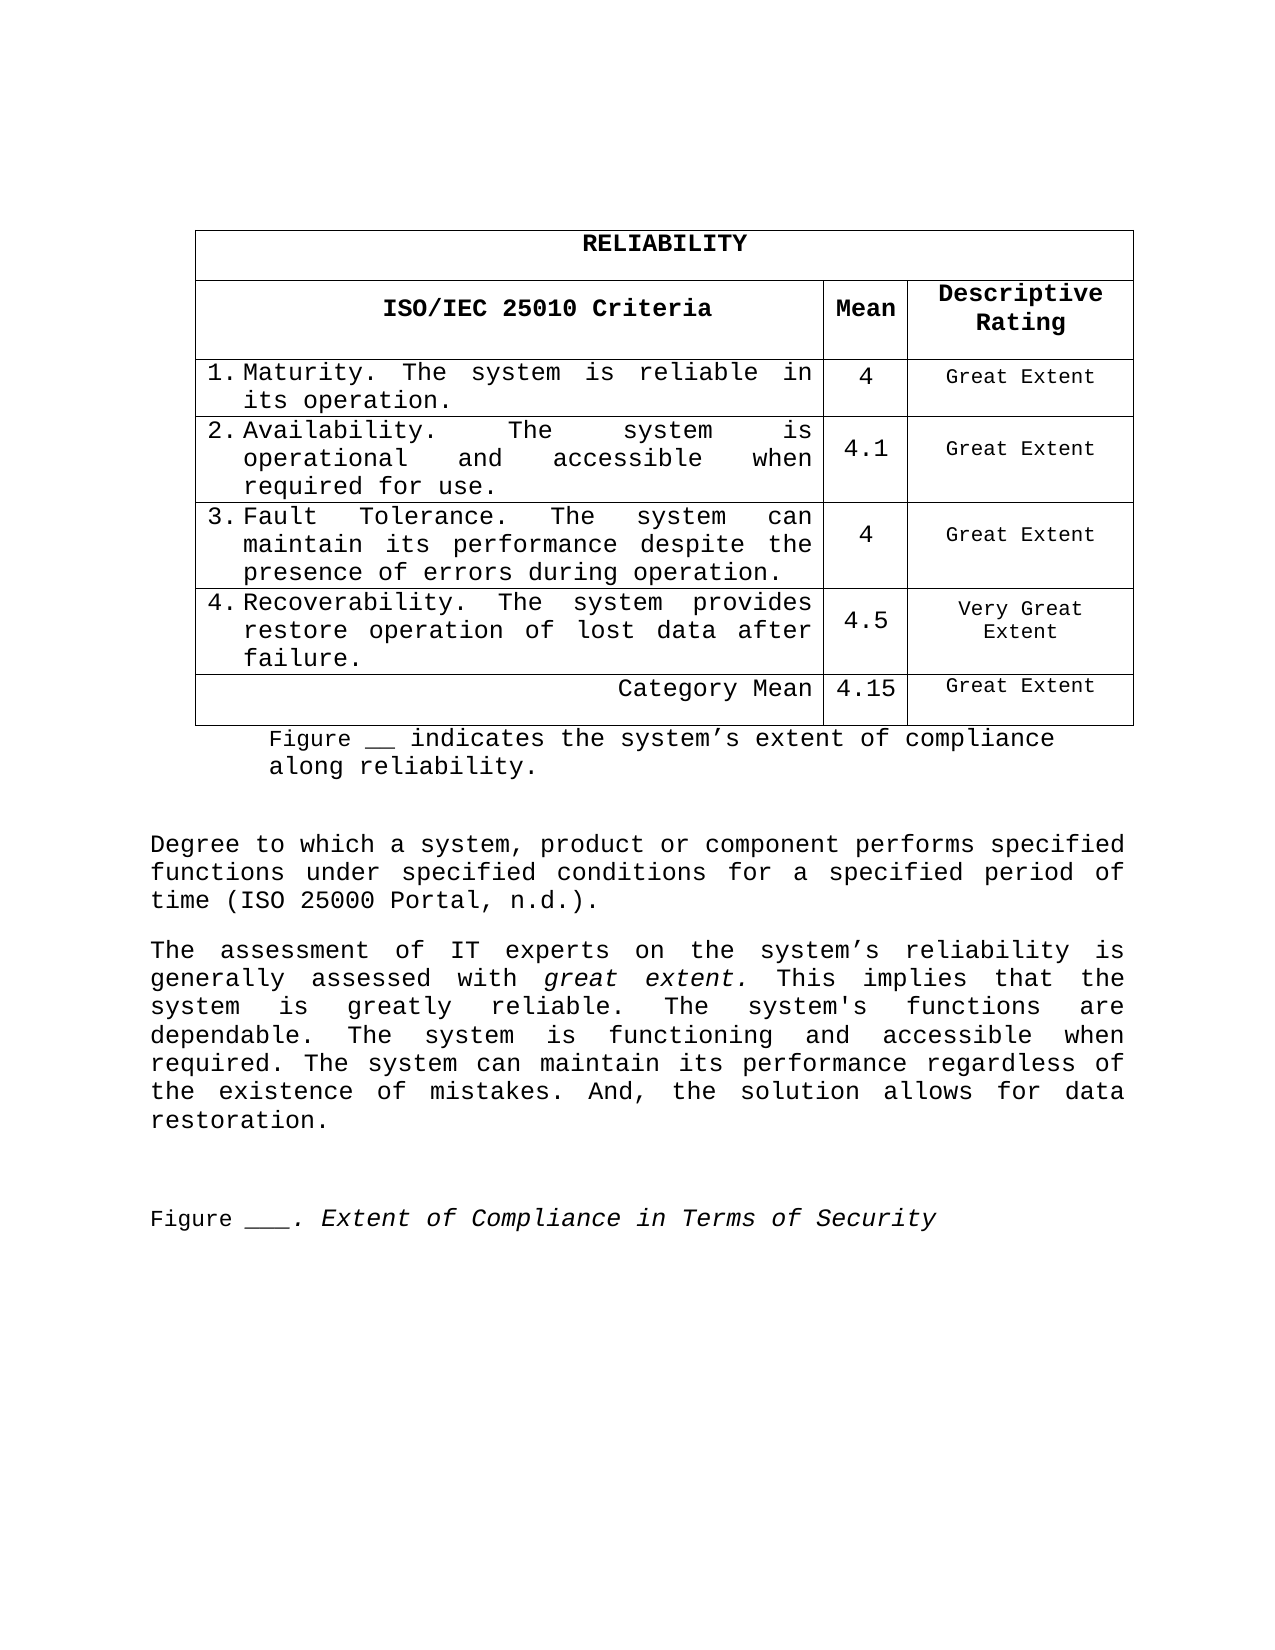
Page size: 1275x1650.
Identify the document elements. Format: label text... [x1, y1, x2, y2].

table_cell 4.15 [824, 675, 907, 724]
table_cell ISO/IEC 25010 Criteria [196, 281, 823, 358]
table_cell Very Great Extent [908, 589, 1133, 674]
table_cell Category Mean [196, 675, 823, 724]
table_cell Fault Tolerance. The system can maintain its performance despite the presence of errors during operation. [196, 503, 823, 588]
table_cell Mean [824, 281, 907, 358]
table_cell Availability. The system is operational and accessible when required for use. [196, 417, 823, 502]
table_cell 4 [824, 360, 907, 416]
text Degree to which a system, product or component performs specified functions under specified conditions for a specified period of time (ISO 25000 Portal, n.d.). [150, 831, 1125, 916]
table_cell 4 [824, 503, 907, 588]
table_header RELIABILITY [196, 231, 1133, 280]
table_cell 4.5 [824, 589, 907, 674]
table_cell Great Extent [908, 417, 1133, 502]
table_cell Descriptive Rating [908, 281, 1133, 358]
list Figure __ indicates the system’s extent of compliance along reliability. [269, 726, 1125, 782]
table_cell 4.1 [824, 417, 907, 502]
text Figure ___. Extent of Compliance in Terms of Security [150, 1206, 1125, 1234]
text The assessment of IT experts on the system’s reliability is generally assessed with great extent. This implies that the system is greatly reliable. The system's functions are dependable. The system is functioning and accessible when required. The system can maintain its performance regardless of the existence of mistakes. And, the solution allows for data restoration. [150, 937, 1125, 1136]
table_cell Recoverability. The system provides restore operation of lost data after failure. [196, 589, 823, 674]
table_cell Maturity. The system is reliable in its operation. [196, 360, 823, 416]
table_cell Great Extent [908, 503, 1133, 588]
table_cell Great Extent [908, 360, 1133, 416]
table_cell Great Extent [908, 675, 1133, 724]
